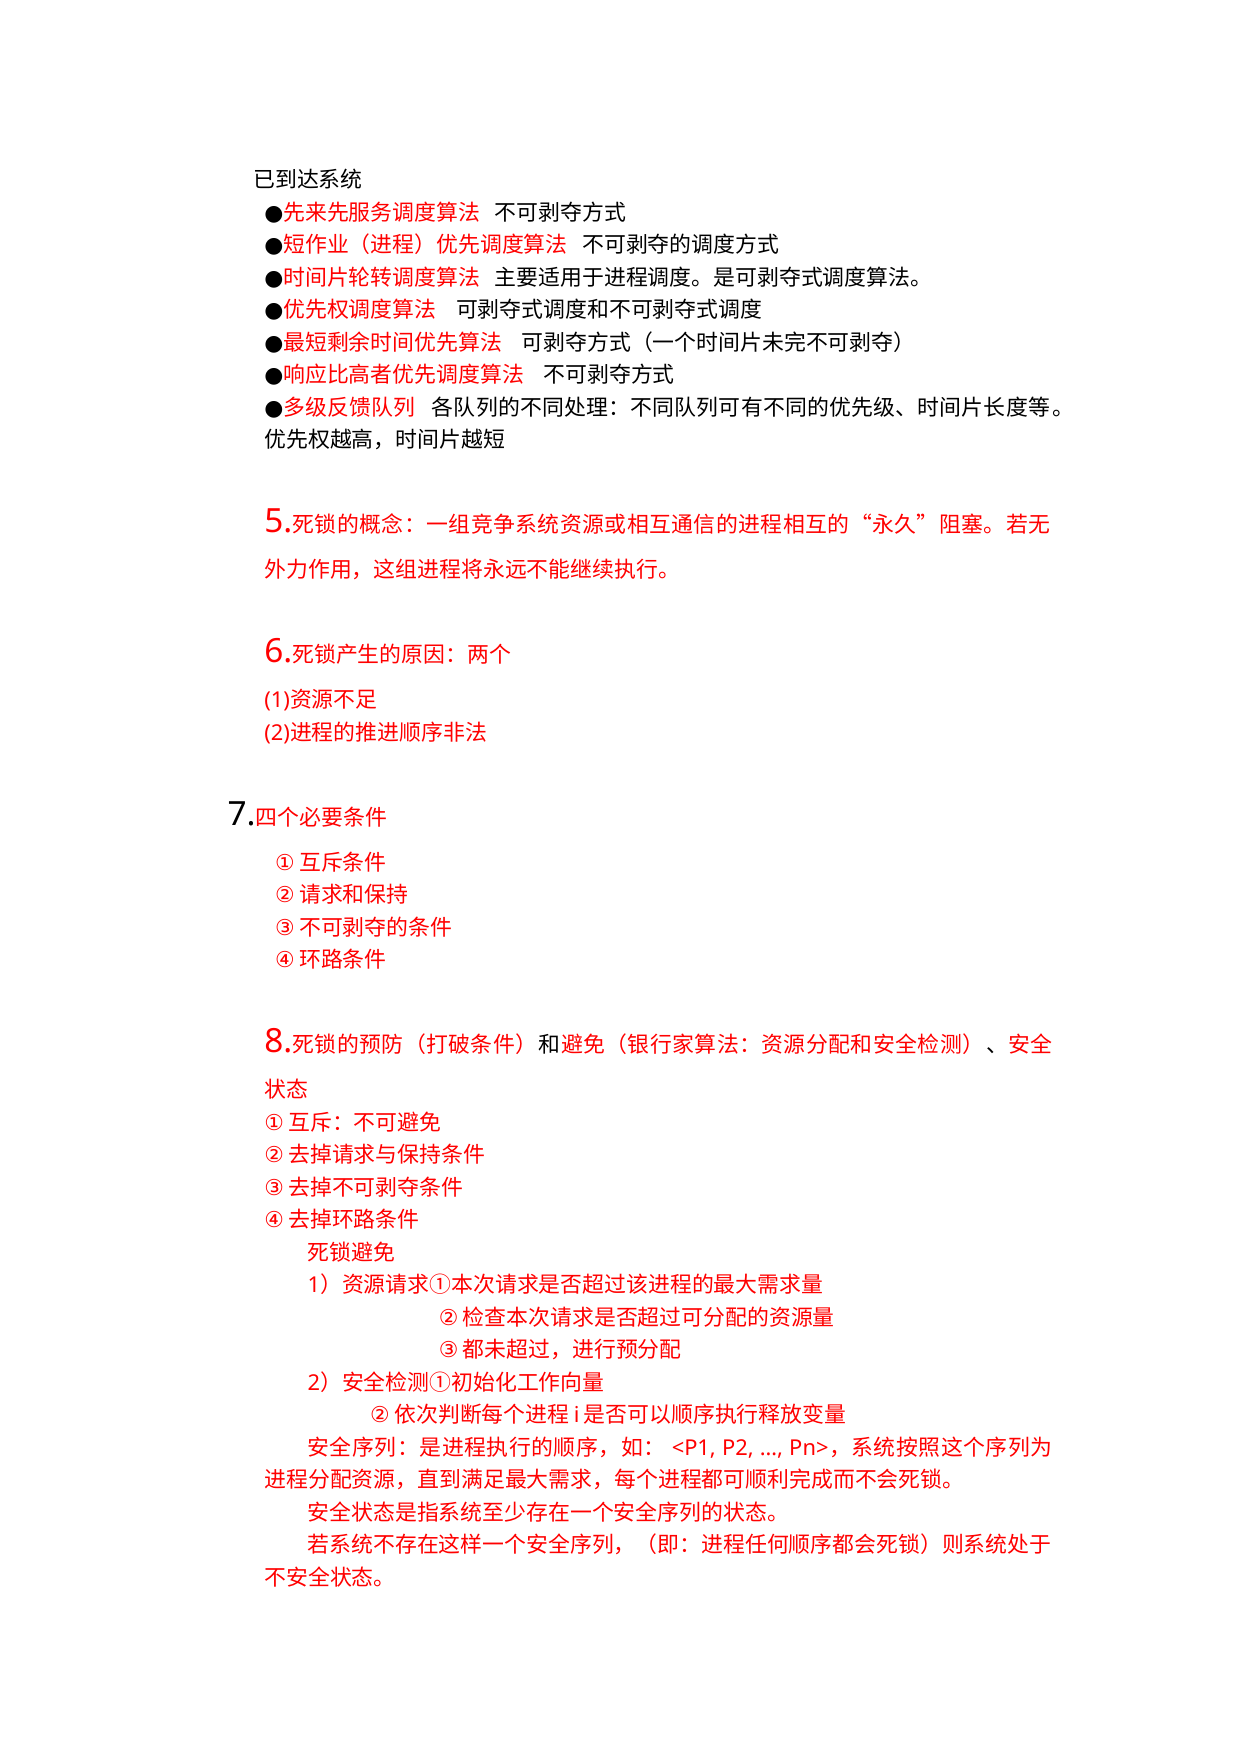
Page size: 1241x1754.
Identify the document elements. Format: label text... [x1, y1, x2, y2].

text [253, 162, 1053, 194]
text ●响应比高者优先调度算法 不可剥夺方式 [264, 357, 1053, 389]
text ④环路条件 [231, 942, 1053, 974]
text 安全序列：是进程执行的顺序，如： <P1, P2, …, Pn>，系统按照这个序列为进程分配资源，直到满足最大需求，每个进程都可顺利完成而不会死锁。 [264, 1429, 1053, 1494]
text ●短作业（进程）优先调度算法 不可剥夺的调度方式 [264, 227, 1053, 259]
text ●优先权调度算法 可剥夺式调度和不可剥夺式调度 [264, 292, 1053, 324]
text ③去掉不可剥夺条件 [264, 1169, 1053, 1202]
text 7.四个必要条件 [187, 779, 1053, 844]
text 6.死锁产生的原因：两个 [264, 617, 1053, 682]
text ①互斥条件 [231, 844, 1053, 877]
text ①互斥：不可避免 [264, 1104, 1053, 1137]
text ③都未超过，进行预分配 [307, 1332, 1053, 1364]
text ②请求和保持 [231, 877, 1053, 909]
text (2)进程的推进顺序非法 [264, 714, 1053, 747]
text ●多级反馈队列 各队列的不同处理：不同队列可有不同的优先级、时间片长度等。优先权越高，时间片越短 [264, 389, 1053, 454]
text ③不可剥夺的条件 [231, 909, 1053, 942]
list 资源请求①本次请求是否超过该进程的最大需求量 [264, 1267, 1053, 1299]
text ②检查本次请求是否超过可分配的资源量 [307, 1299, 1053, 1332]
text ②依次判断每个进程i是否可以顺序执行释放变量 [307, 1397, 1053, 1429]
text ●时间片轮转调度算法 主要适用于进程调度。是可剥夺式调度算法。 [264, 259, 1053, 292]
text 安全状态是指系统至少存在一个安全序列的状态。 [264, 1494, 1053, 1527]
list 安全检测①初始化工作向量 [264, 1364, 1053, 1397]
text 若系统不存在这样一个安全序列，（即：进程任何顺序都会死锁）则系统处于不安全状态。 [264, 1527, 1053, 1592]
text ④去掉环路条件 [264, 1202, 1053, 1234]
text 死锁避免 [264, 1234, 1053, 1267]
text 5.死锁的概念：一组竞争系统资源或相互通信的进程相互的“永久”阻塞。若无外力作用，这组进程将永远不能继续执行。 [264, 487, 1053, 584]
text ②去掉请求与保持条件 [264, 1137, 1053, 1169]
text 8.死锁的预防（打破条件）和避免（银行家算法：资源分配和安全检测）、安全状态 [264, 1007, 1053, 1104]
text (1)资源不足 [264, 682, 1053, 714]
text ●最短剩余时间优先算法 可剥夺方式（一个时间片未完不可剥夺） [264, 324, 1053, 357]
text ●先来先服务调度算法 不可剥夺方式 [264, 194, 1053, 227]
